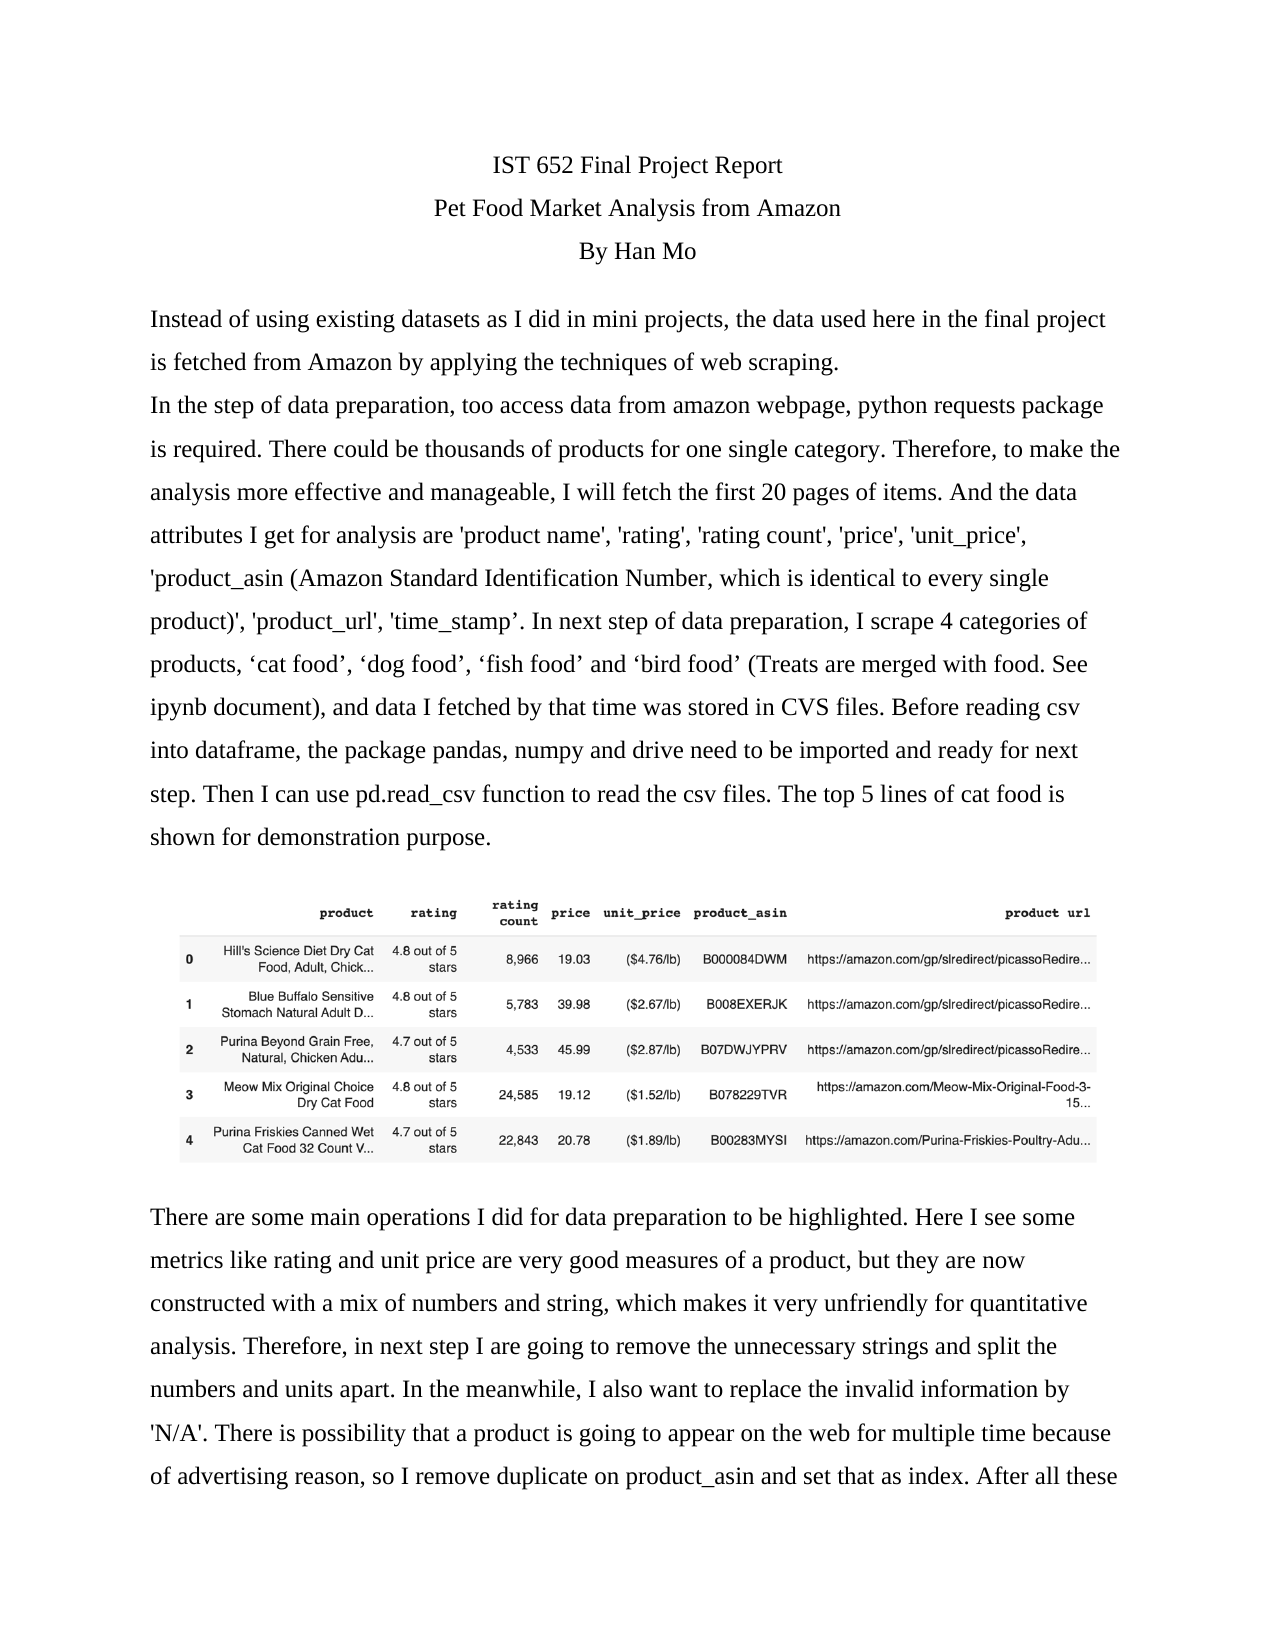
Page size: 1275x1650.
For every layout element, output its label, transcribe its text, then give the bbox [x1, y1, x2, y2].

text IST 652 Final Project Report [150, 150, 1125, 179]
picture [178, 890, 1097, 1163]
text In the step of data preparation, too access data from amazon webpage, python requests package is required. There could be thousands of products for one single category. Therefore, to make the analysis more effective and manageable, I will fetch the first 20 pages of items. And the data attributes I get for analysis are 'product name', 'rating', 'rating count', 'price', 'unit_price', 'product_asin (Amazon Standard Identification Number, which is identical to every single product)', 'product_url', 'time_stamp’. In next step of data preparation, I scrape 4 categories of products, ‘cat food’, ‘dog food’, ‘fish food’ and ‘bird food’ (Treats are merged with food. See ipynb document), and data I fetched by that time was stored in CVS files. Before reading csv into dataframe, the package pandas, numpy and drive need to be imported and ready for next step. Then I can use pd.read_csv function to read the csv files. The top 5 lines of cat food is shown for demonstration purpose. [150, 391, 1125, 851]
text Instead of using existing datasets as I did in mini projects, the data used here in the final project is fetched from Amazon by applying the techniques of web scraping. [150, 304, 1125, 376]
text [150, 1202, 1125, 1489]
text Pet Food Market Analysis from Amazon [150, 193, 1125, 222]
text By Han Mo [150, 236, 1125, 265]
